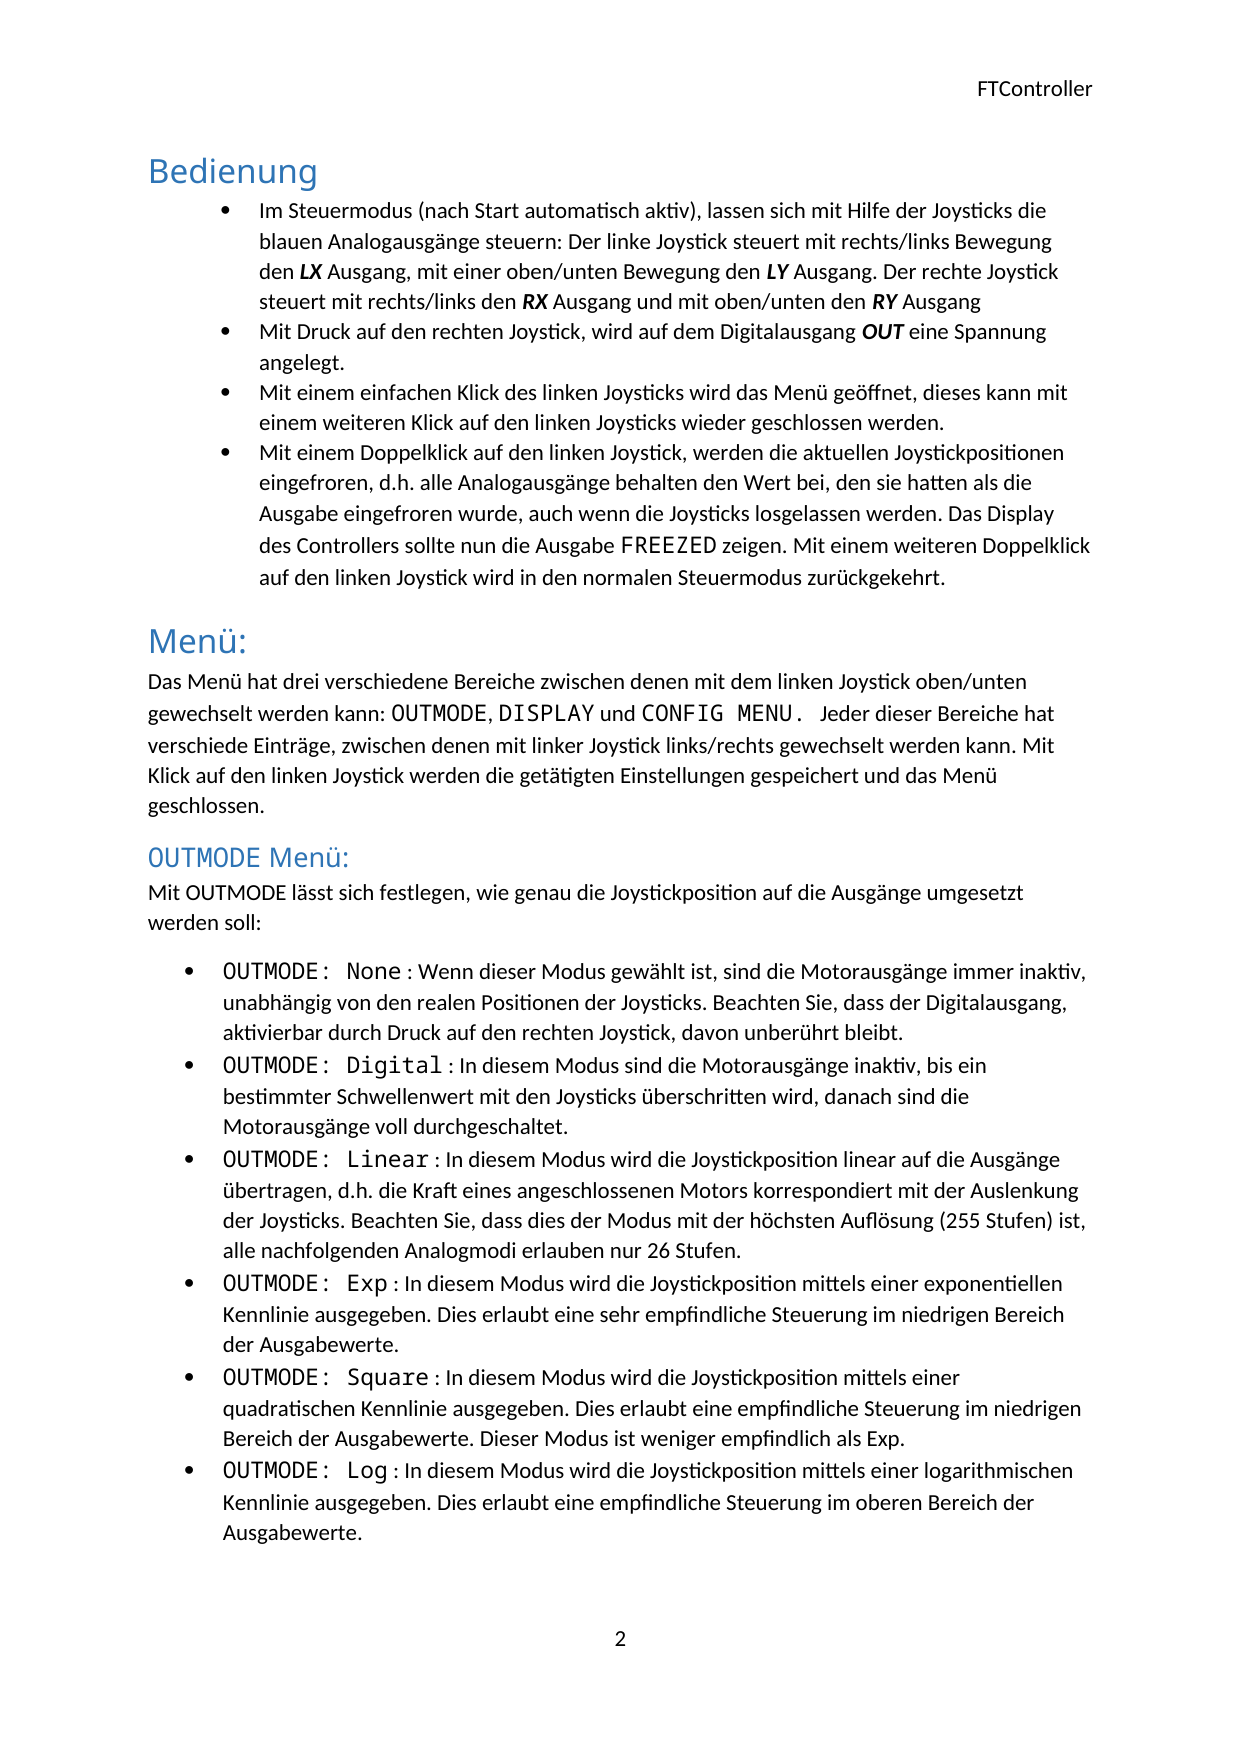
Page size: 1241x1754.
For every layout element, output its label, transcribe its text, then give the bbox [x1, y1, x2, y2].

text Mit OUTMODE lässt sich festlegen, wie genau die Joystickposition auf die Ausgänge umgesetzt werden soll: [148, 878, 1093, 936]
list OUTMODE: Square : In diesem Modus wird die Joystickposition mittels einer quadratischen Kennlinie ausgegeben. Dies erlaubt eine empfindliche Steuerung im niedrigen Bereich der Ausgabewerte. Dieser Modus ist weniger empfindlich als Exp. [185, 1361, 1093, 1452]
list OUTMODE: Exp : In diesem Modus wird die Joystickposition mittels einer exponentiellen Kennlinie ausgegeben. Dies erlaubt eine sehr empfindliche Steuerung im niedrigen Bereich der Ausgabewerte. [185, 1267, 1093, 1358]
list OUTMODE: Log : In diesem Modus wird die Joystickposition mittels einer logarithmischen Kennlinie ausgegeben. Dies erlaubt eine empfindliche Steuerung im oberen Bereich der Ausgabewerte. [185, 1454, 1093, 1546]
list Mit Druck auf den rechten Joystick, wird auf dem Digitalausgang OUT eine Spannung angelegt. [221, 317, 1093, 376]
subtitle Menü: [148, 618, 1093, 663]
list OUTMODE: Linear : In diesem Modus wird die Joystickposition linear auf die Ausgänge übertragen, d.h. die Kraft eines angeschlossenen Motors korrespondiert mit der Auslenkung der Joysticks. Beachten Sie, dass dies der Modus mit der höchsten Auflösung (255 Stufen) ist, alle nachfolgenden Analogmodi erlauben nur 26 Stufen. [185, 1143, 1093, 1264]
text Das Menü hat drei verschiedene Bereiche zwischen denen mit dem linken Joystick oben/unten gewechselt werden kann: OUTMODE, DISPLAY und CONFIG MENU. Jeder dieser Bereiche hat verschiede Einträge, zwischen denen mit linker Joystick links/rechts gewechselt werden kann. Mit Klick auf den linken Joystick werden die getätigten Einstellungen gespeichert und das Menü geschlossen. [148, 667, 1093, 819]
list Mit einem Doppelklick auf den linken Joystick, werden die aktuellen Joystickpositionen eingefroren, d.h. alle Analogausgänge behalten den Wert bei, den sie hatten als die Ausgabe eingefroren wurde, auch wenn die Joysticks losgelassen werden. Das Display des Controllers sollte nun die Ausgabe FREEZED zeigen. Mit einem weiteren Doppelklick auf den linken Joystick wird in den normalen Steuermodus zurückgekehrt. [221, 438, 1093, 591]
list Mit einem einfachen Klick des linken Joysticks wird das Menü geöffnet, dieses kann mit einem weiteren Klick auf den linken Joysticks wieder geschlossen werden. [221, 378, 1093, 436]
subtitle Bedienung [148, 148, 1093, 193]
list OUTMODE: None : Wenn dieser Modus gewählt ist, sind die Motorausgänge immer inaktiv, unabhängig von den realen Positionen der Joysticks. Beachten Sie, dass der Digitalausgang, aktivierbar durch Druck auf den rechten Joystick, davon unberührt bleibt. [185, 955, 1093, 1047]
list Im Steuermodus (nach Start automatisch aktiv), lassen sich mit Hilfe der Joysticks die blauen Analogausgänge steuern: Der linke Joystick steuert mit rechts/links Bewegung den LX Ausgang, mit einer oben/unten Bewegung den LY Ausgang. Der rechte Joystick steuert mit rechts/links den RX Ausgang und mit oben/unten den RY Ausgang [221, 197, 1093, 315]
subtitle OUTMODE Menü: [148, 838, 1093, 875]
list OUTMODE: Digital : In diesem Modus sind die Motorausgänge inaktiv, bis ein bestimmter Schwellenwert mit den Joysticks überschritten wird, danach sind die Motorausgänge voll durchgeschaltet. [185, 1049, 1093, 1140]
